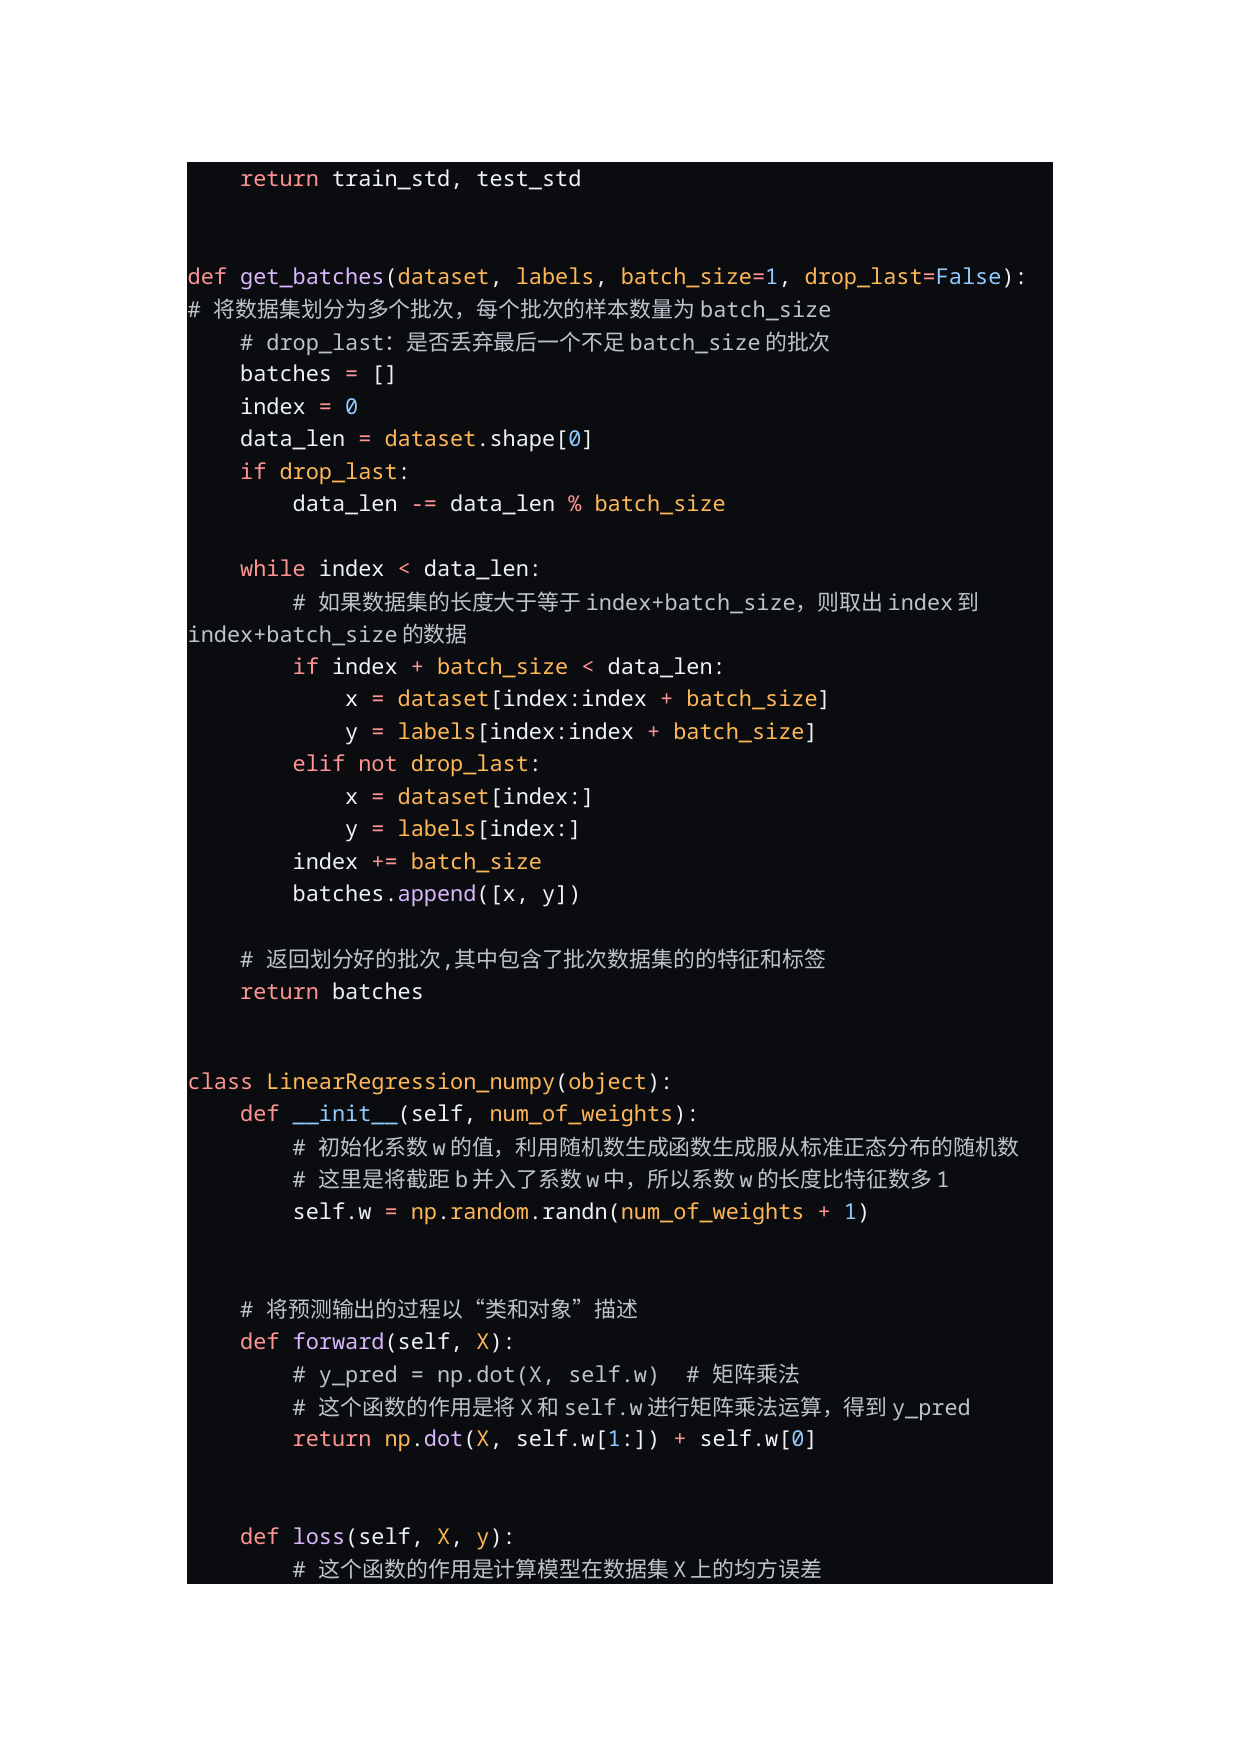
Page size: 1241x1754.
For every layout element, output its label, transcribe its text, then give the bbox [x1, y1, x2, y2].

text y = labels[index:index + batch_size] [187, 714, 1053, 747]
text data_len = dataset.shape[0] [187, 422, 1053, 454]
text def forward(self, X): [187, 1324, 1053, 1357]
text # 返回划分好的批次,其中包含了批次数据集的的特征和标签 [187, 942, 1053, 974]
text batches.append([x, y]) [187, 877, 1053, 909]
text self.w = np.random.randn(num_of_weights + 1) [187, 1194, 1053, 1227]
text def get_batches(dataset, labels, batch_size=1, drop_last=False): # 将数据集划分为多个批次，每个批次的样本数量为 batch_size [187, 259, 1053, 324]
text x = dataset[index:index + batch_size] [187, 682, 1053, 714]
text def loss(self, X, y): [187, 1519, 1053, 1552]
text elif not drop_last: [187, 747, 1053, 779]
text if index + batch_size < data_len: [187, 649, 1053, 682]
text while index < data_len: [187, 552, 1053, 584]
text class LinearRegression_numpy(object): [187, 1064, 1053, 1097]
text return batches [187, 974, 1053, 1007]
text x = dataset[index:] [187, 779, 1053, 812]
text y = labels[index:] [187, 812, 1053, 844]
text # 这个函数的作用是计算模型在数据集X上的均方误差 [187, 1552, 1053, 1584]
text def __init__(self, num_of_weights): [187, 1097, 1053, 1129]
text # 这里是将截距 b并入了系数w中，所以系数w的长度比特征数多1 [187, 1162, 1053, 1194]
text # drop_last：是否丢弃最后一个不足batch_size的批次 [187, 324, 1053, 357]
text # 初始化系数w的值，利用随机数生成函数生成服从标准正态分布的随机数 [187, 1129, 1053, 1162]
text batches = [] [187, 357, 1053, 389]
text # 将预测输出的过程以“类和对象”描述 [187, 1292, 1053, 1324]
text return train_std, test_std [187, 162, 1053, 194]
text return np.dot(X, self.w[1:]) + self.w[0] [187, 1422, 1053, 1454]
text index += batch_size [187, 844, 1053, 877]
text index = 0 [187, 389, 1053, 422]
text if drop_last: [187, 454, 1053, 487]
text data_len -= data_len % batch_size [187, 487, 1053, 519]
text # 如果数据集的长度大于等于index+batch_size，则取出index到index+batch_size的数据 [187, 584, 1053, 649]
text # y_pred = np.dot(X, self.w) # 矩阵乘法 [187, 1357, 1053, 1389]
text # 这个函数的作用是将X和self.w进行矩阵乘法运算，得到y_pred [187, 1389, 1053, 1422]
